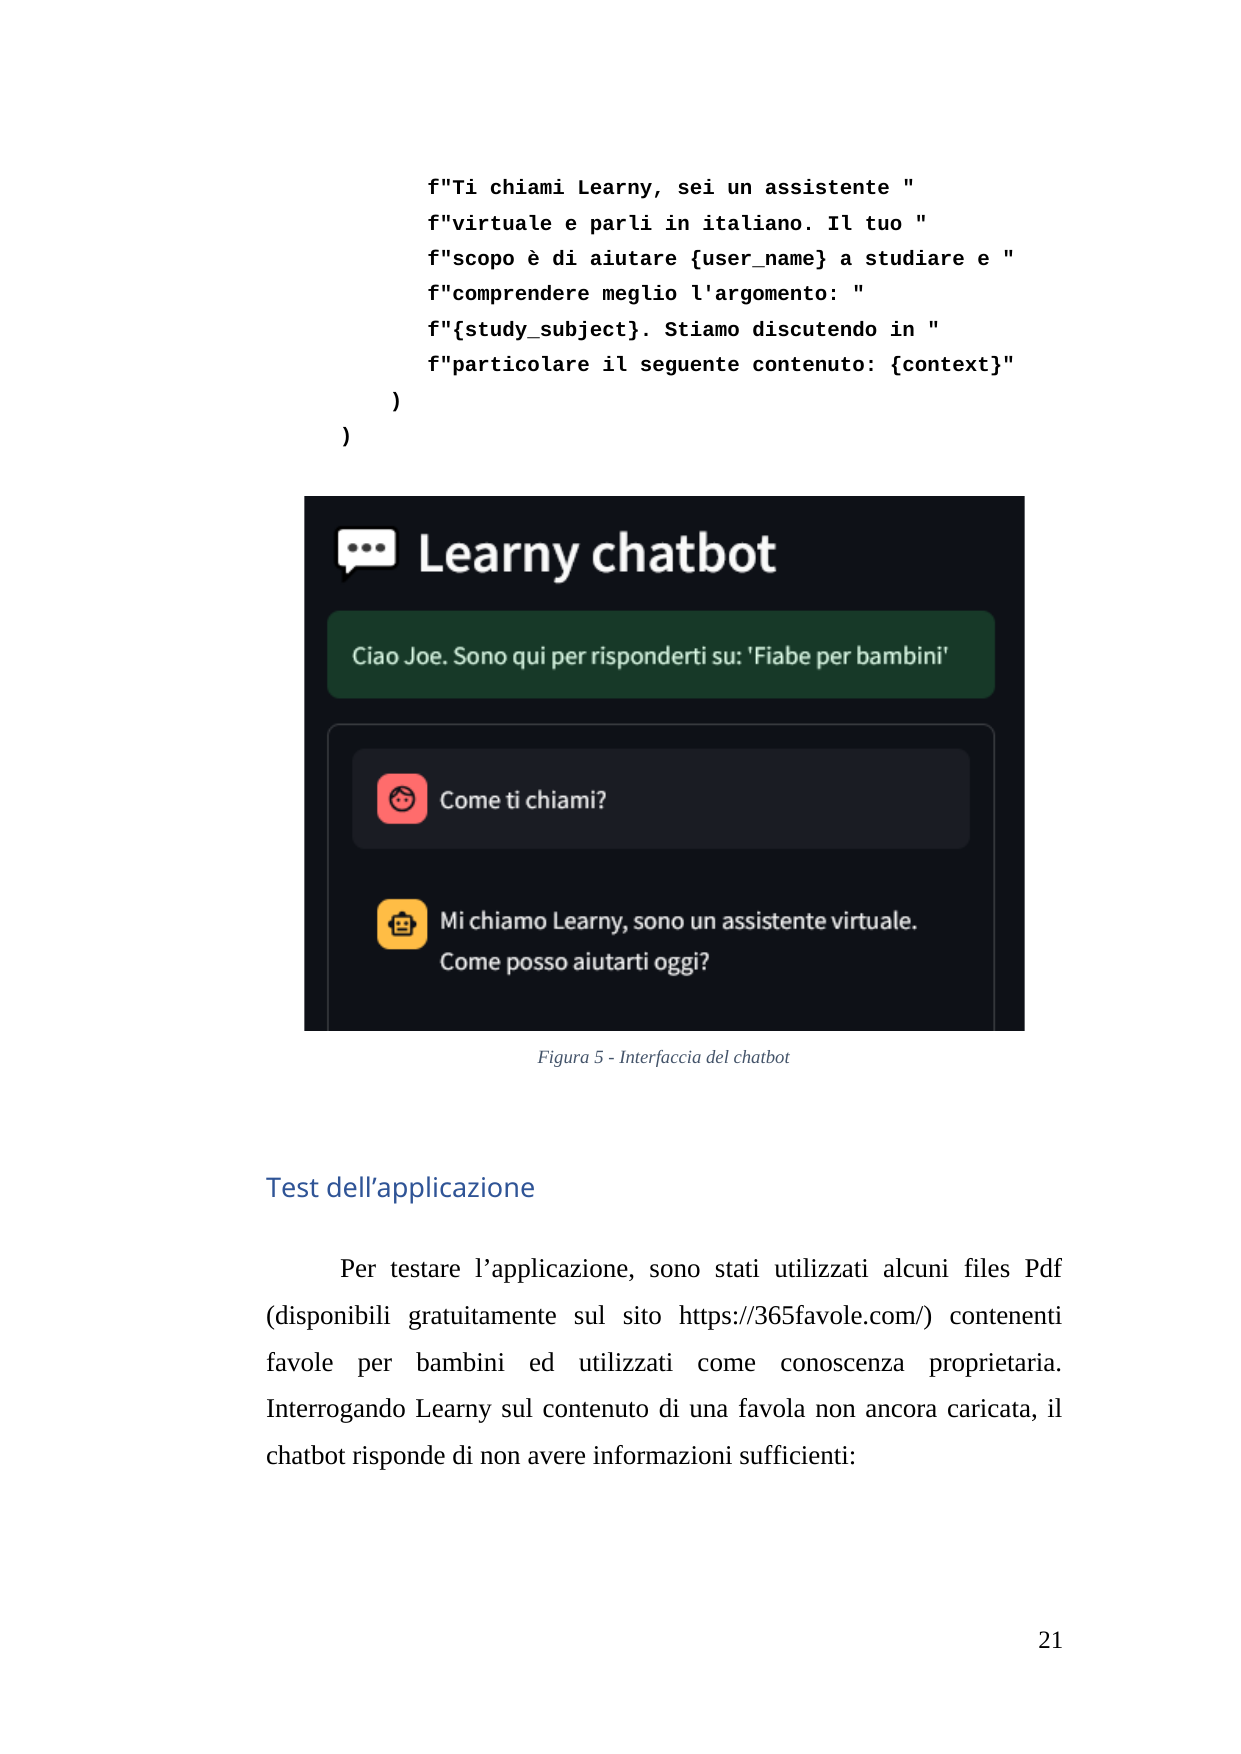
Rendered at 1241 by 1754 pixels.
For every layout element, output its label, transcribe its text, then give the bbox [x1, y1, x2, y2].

text Figura 5 - Interfaccia del chatbot [266, 1046, 1063, 1067]
text f"{study_subject}. Stiamo discutendo in " [339, 319, 1063, 342]
text ) [339, 425, 1063, 449]
text f"Ti chiami Learny, sei un assistente " [339, 177, 1063, 201]
text Per testare l’applicazione, sono stati utilizzati alcuni files Pdf (disponibili gratuitamente sul sito https://365favole.com/) contenenti favole per bambini ed utilizzati come conoscenza proprietaria. Interrogando Learny sul contenuto di una favola non ancora caricata, il chatbot risponde di non avere informazioni sufficienti: [266, 1252, 1063, 1470]
text f"comprendere meglio l'argomento: " [339, 283, 1063, 307]
text ) [339, 390, 1063, 413]
text f"scopo è di aiutare {user_name} a studiare e " [339, 248, 1063, 272]
text f"virtuale e parli in italiano. Il tuo " [339, 213, 1063, 236]
picture [304, 496, 1025, 1031]
subtitle Test dell’applicazione [266, 1169, 1063, 1206]
text f"particolare il seguente contenuto: {context}" [339, 354, 1063, 378]
